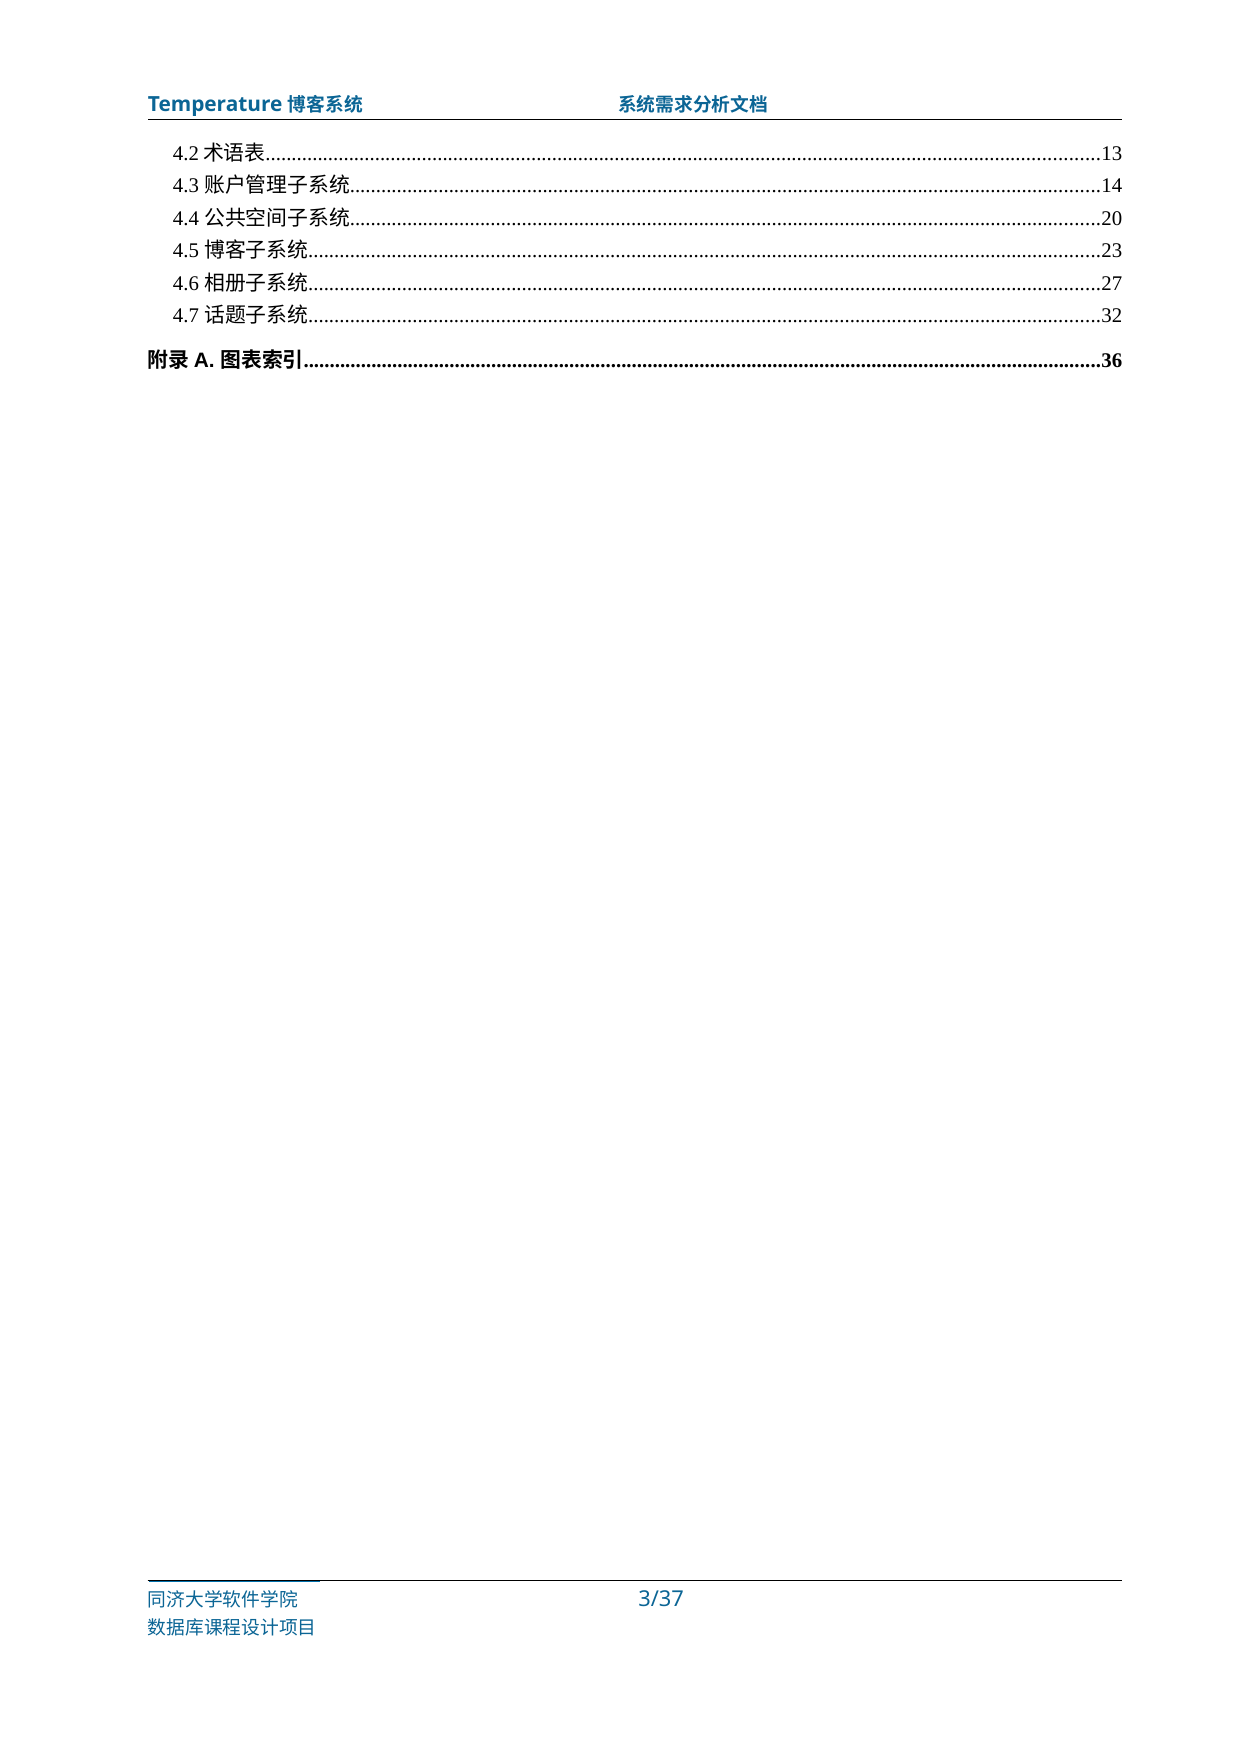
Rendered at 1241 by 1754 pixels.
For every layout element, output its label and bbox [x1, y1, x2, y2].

picture [261, 1590, 272, 1597]
picture [302, 1619, 313, 1623]
picture [247, 1590, 259, 1608]
picture [171, 1598, 176, 1607]
picture [189, 1630, 203, 1635]
picture [248, 1627, 258, 1631]
picture [187, 1620, 194, 1629]
picture [228, 1627, 240, 1635]
picture [242, 1624, 248, 1635]
picture [280, 1591, 290, 1607]
picture [302, 1626, 313, 1632]
picture [175, 1628, 183, 1636]
picture [167, 1618, 181, 1633]
picture [211, 1619, 221, 1627]
picture [205, 1590, 216, 1597]
picture [223, 1590, 232, 1601]
picture [280, 1619, 297, 1630]
